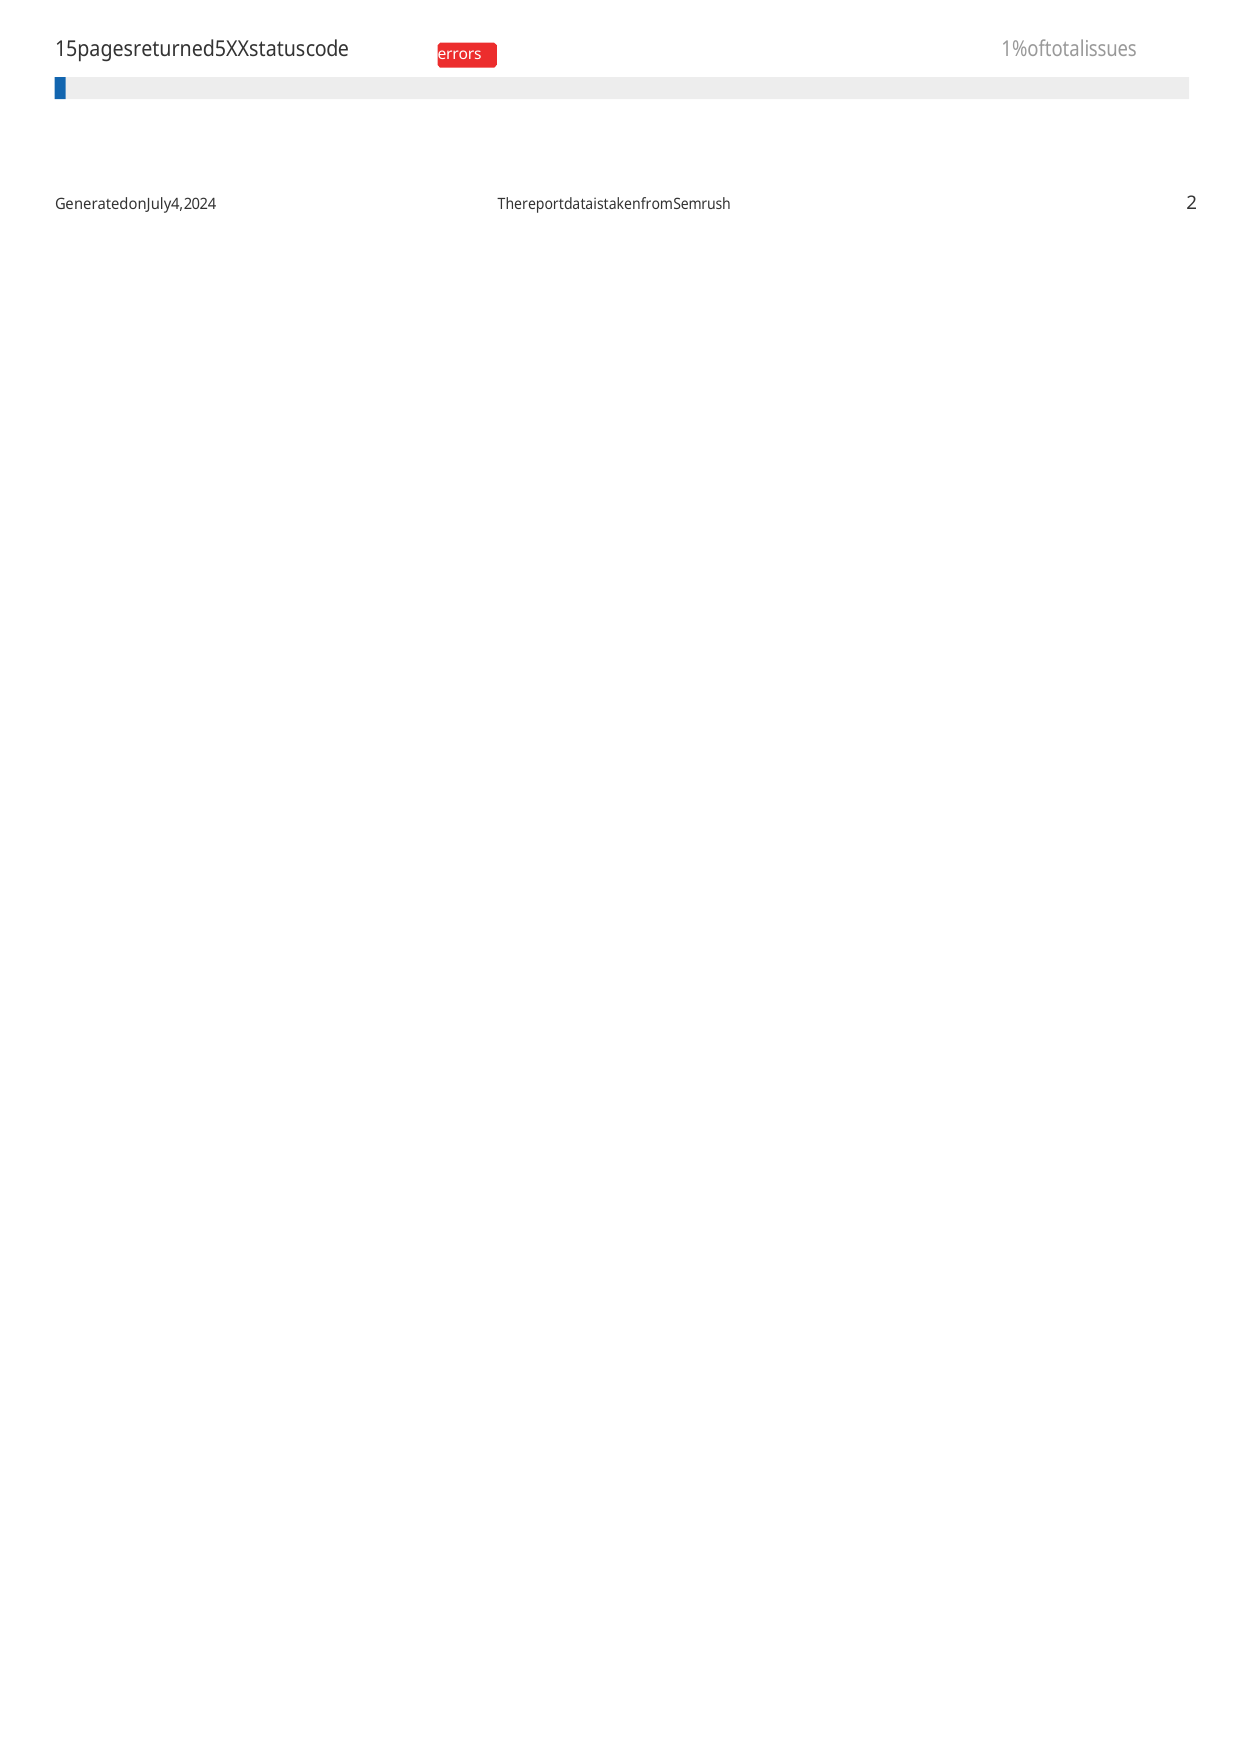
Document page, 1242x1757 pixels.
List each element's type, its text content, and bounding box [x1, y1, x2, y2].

text GeneratedonJuly4,2024 ThereportdataistakenfromSemrush 2 [55, 189, 1208, 215]
text 15pagesreturned5XXstatuscode 1%oftotalissues [55, 33, 1208, 63]
